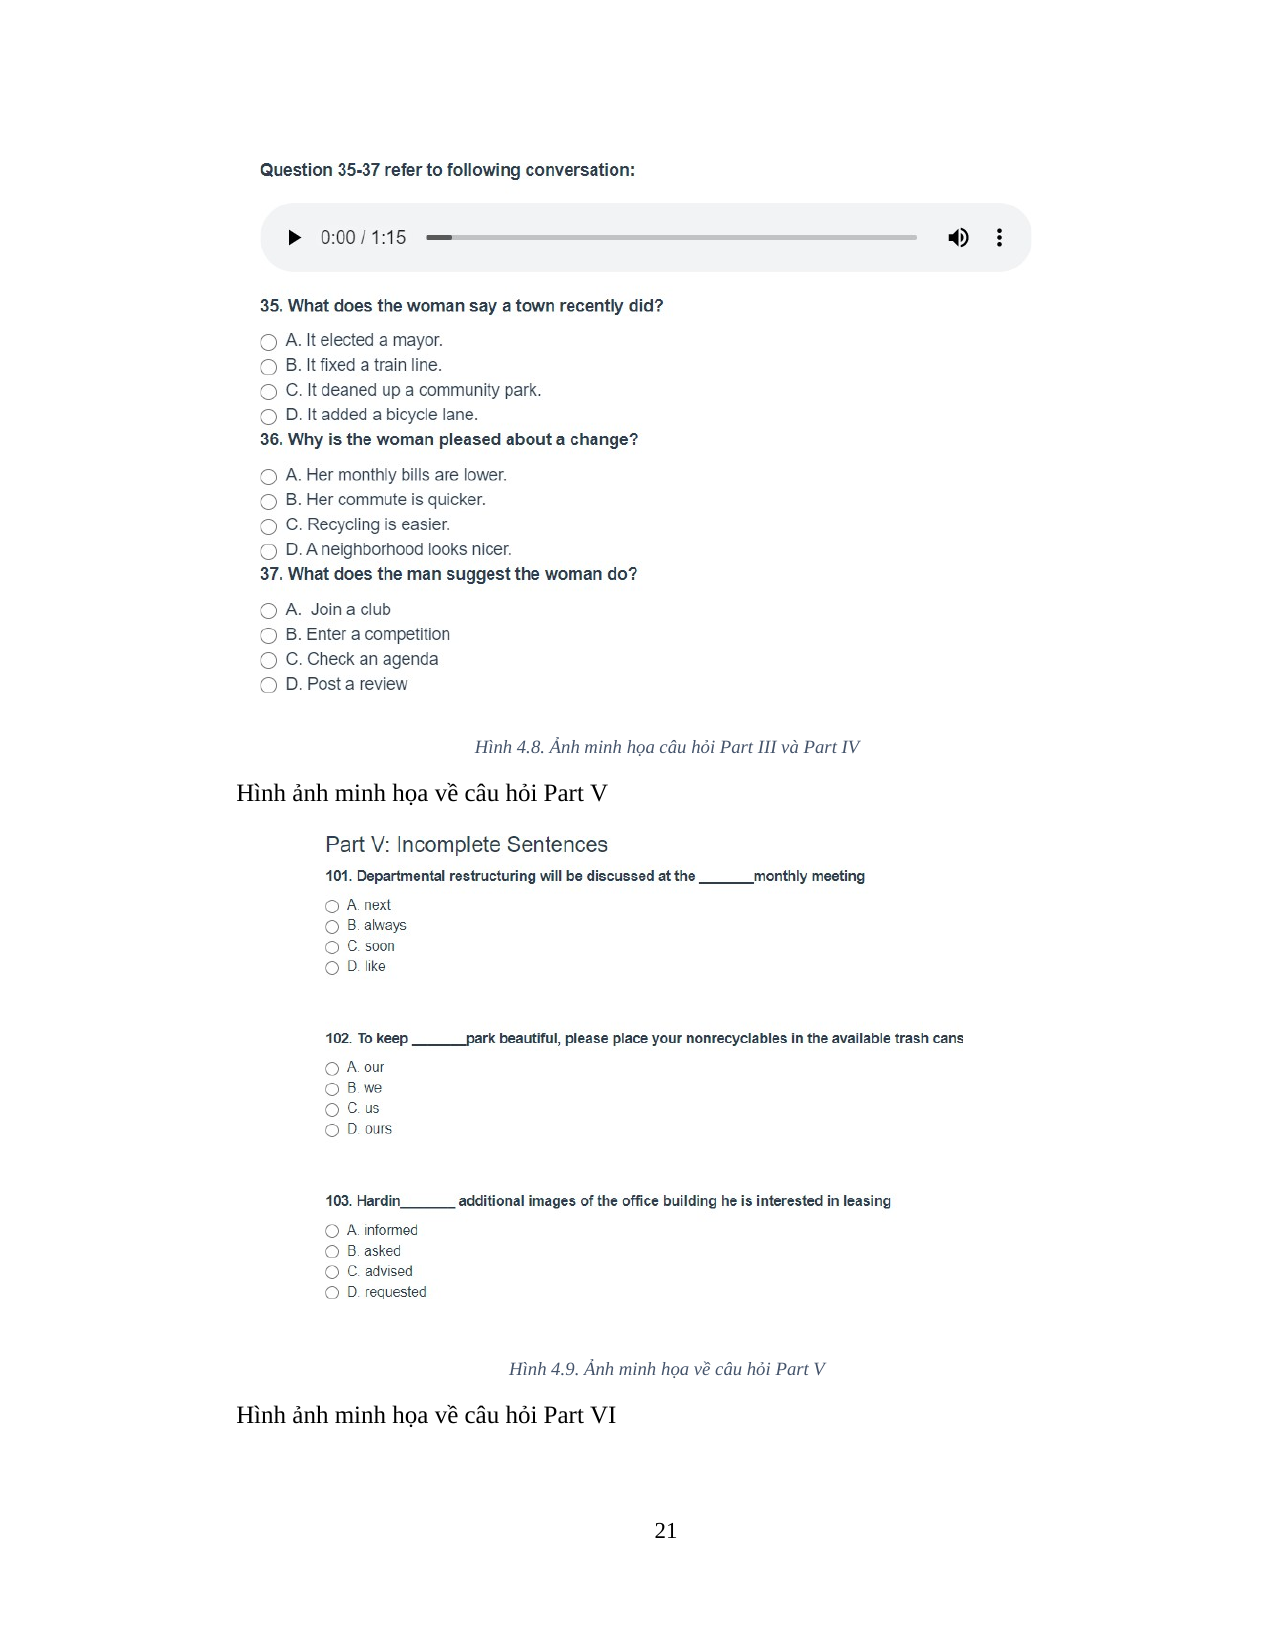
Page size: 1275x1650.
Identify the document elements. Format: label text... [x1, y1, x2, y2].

text Hình 4.9. Ảnh minh họa về câu hỏi Part V [194, 1358, 1140, 1380]
text Hình ảnh minh họa về câu hỏi Part V [236, 778, 1169, 807]
picture [325, 836, 963, 1299]
text Hình 4.8. Ảnh minh họa câu hỏi Part III và Part IV [194, 736, 1140, 757]
text Hình ảnh minh họa về câu hỏi Part VI [236, 1400, 1169, 1429]
picture [260, 163, 1032, 693]
